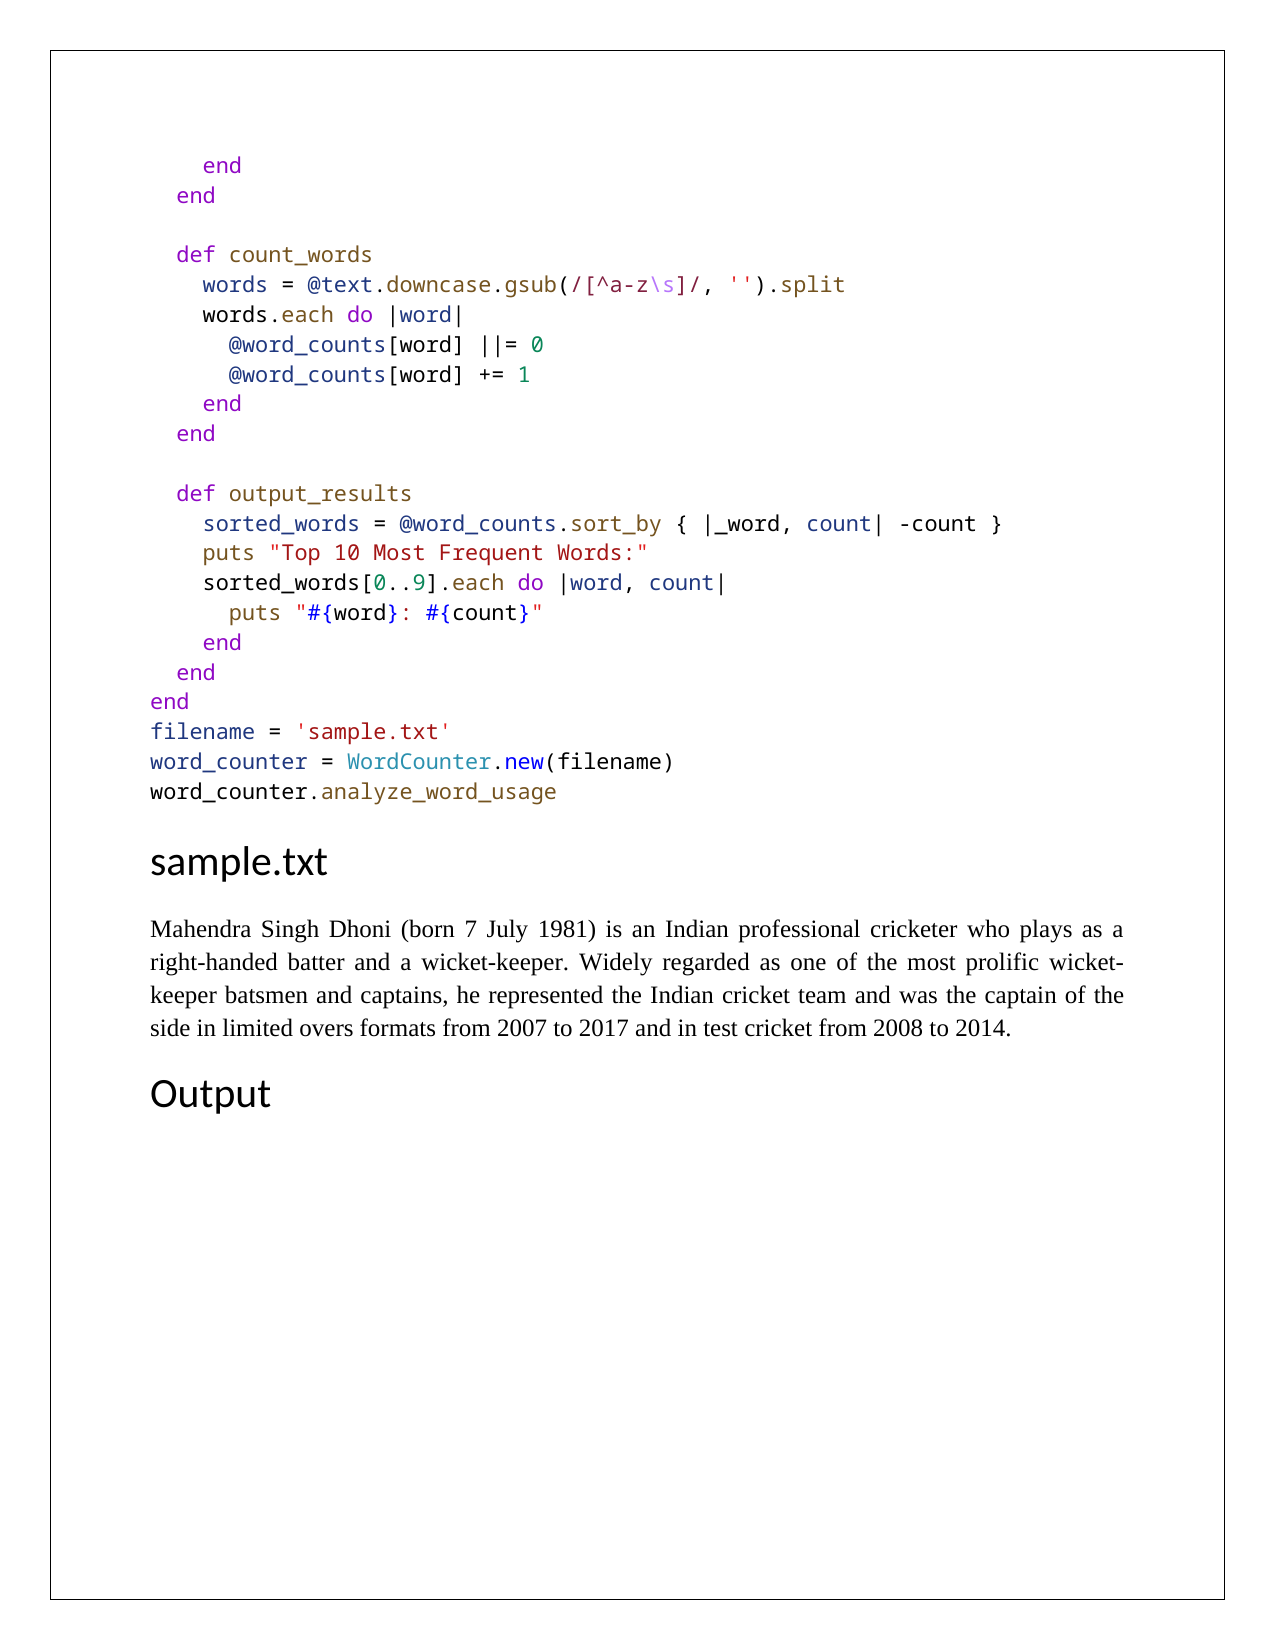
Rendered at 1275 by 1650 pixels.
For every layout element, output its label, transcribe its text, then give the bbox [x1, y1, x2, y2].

text end [150, 388, 1125, 418]
text end [150, 150, 1125, 180]
text @word_counts[word] += 1 [150, 358, 1125, 388]
text words.each do |word| [150, 299, 1125, 329]
text puts "Top 10 Most Frequent Words:" [150, 537, 1125, 567]
text end [150, 627, 1125, 656]
text puts "#{word}: #{count}" [150, 597, 1125, 627]
text end [150, 180, 1125, 209]
text sorted_words[0..9].each do |word, count| [150, 567, 1125, 597]
text word_counter.analyze_word_usage [150, 776, 1125, 805]
text def count_words [150, 239, 1125, 269]
text def output_results [150, 478, 1125, 507]
text Output [150, 1067, 1125, 1118]
text word_counter = WordCounter.new(filename) [150, 746, 1125, 776]
text sample.txt [150, 835, 1125, 886]
text filename = 'sample.txt' [150, 716, 1125, 746]
text sorted_words = @word_counts.sort_by { |_word, count| -count } [150, 507, 1125, 537]
text end [150, 418, 1125, 448]
text end [150, 686, 1125, 716]
text words = @text.downcase.gsub(/[^a-z\s]/, '').split [150, 269, 1125, 299]
text end [150, 656, 1125, 686]
text @word_counts[word] ||= 0 [150, 329, 1125, 358]
text Mahendra Singh Dhoni (born 7 July 1981) is an Indian professional cricketer who plays as a right-handed batter and a wicket-keeper. Widely regarded as one of the most prolific wicket-keeper batsmen and captains, he represented the Indian cricket team and was the captain of the side in limited overs formats from 2007 to 2017 and in test cricket from 2008 to 2014. [150, 914, 1125, 1042]
